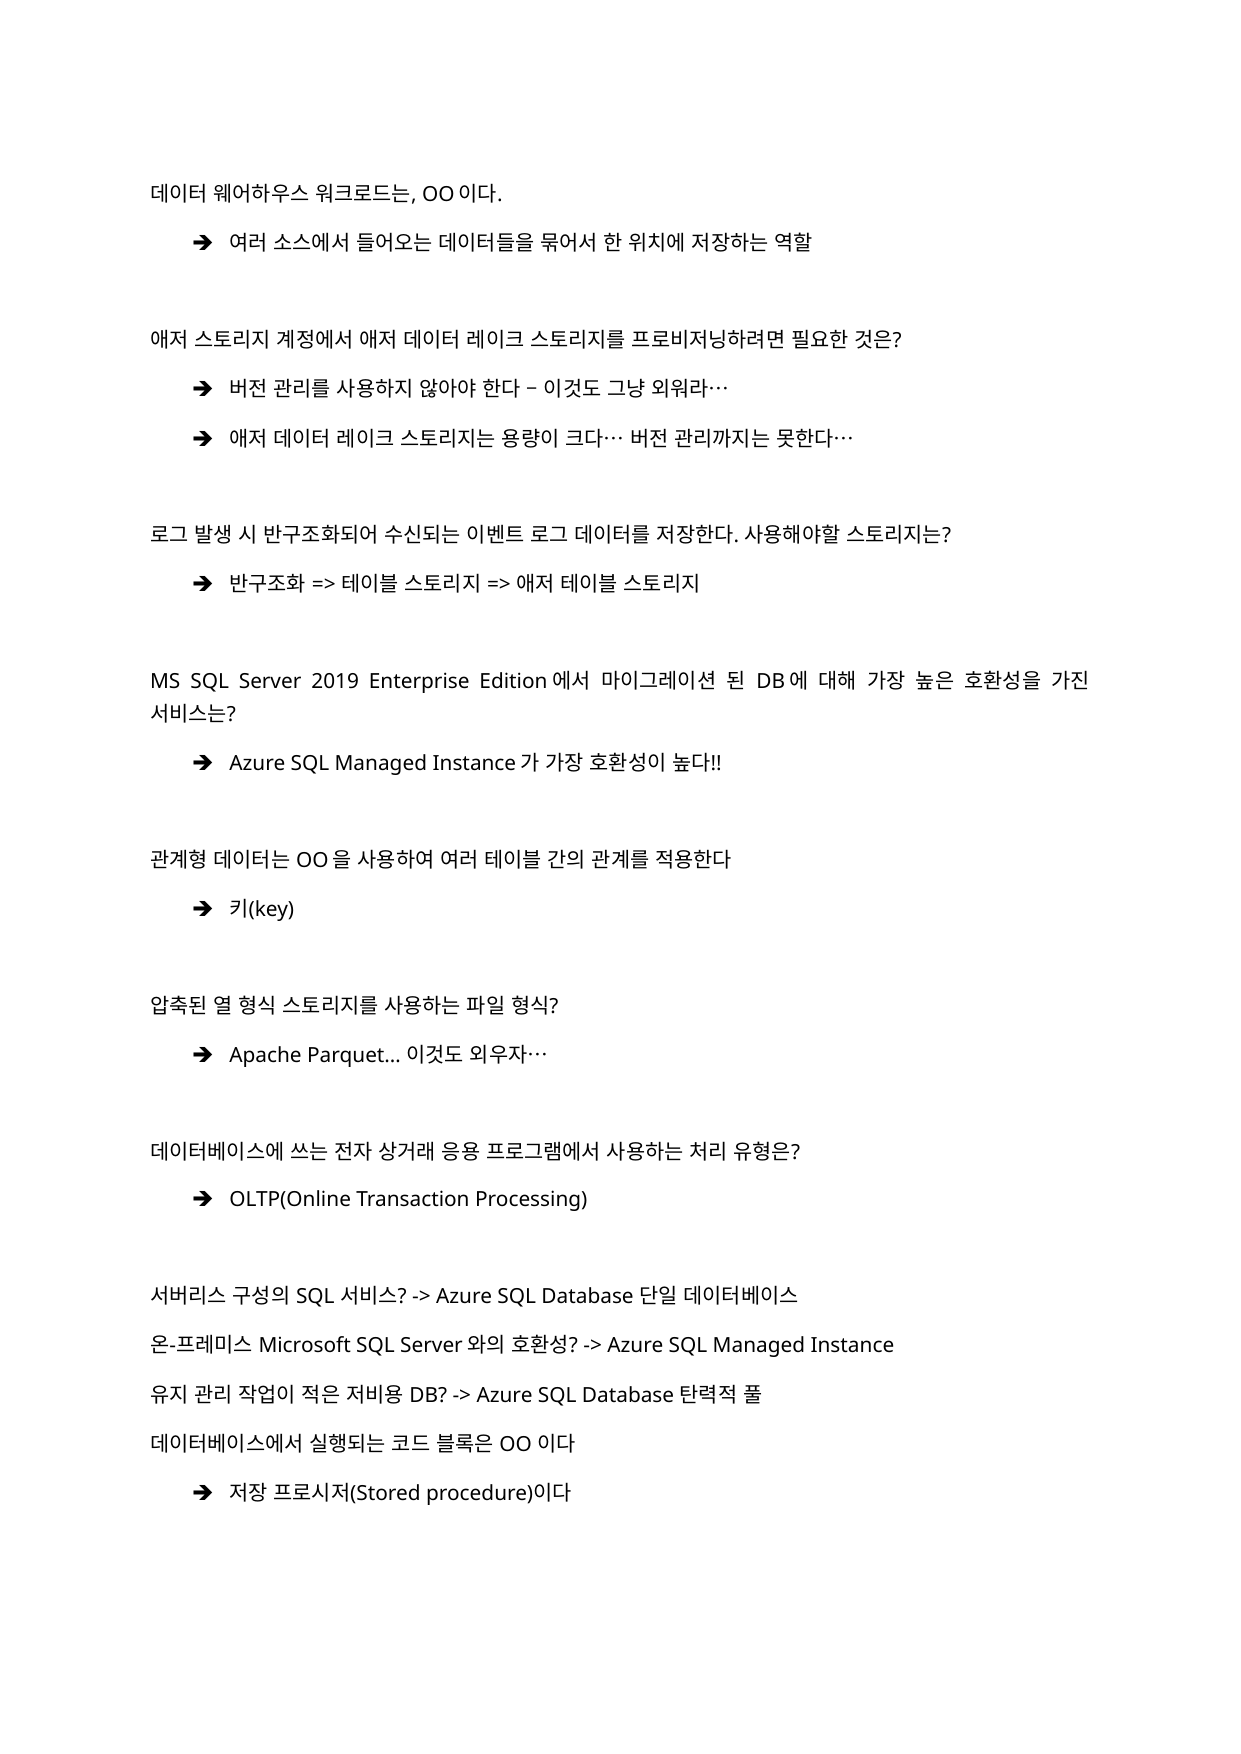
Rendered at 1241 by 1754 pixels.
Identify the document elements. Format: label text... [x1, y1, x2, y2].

list 저장 프로시저(Stored procedure)이다 [192, 1477, 1090, 1507]
list 버전 관리를 사용하지 않아야 한다 – 이것도 그냥 외워라… [192, 372, 1090, 403]
text MS SQL Server 2019 Enterprise Edition에서 마이그레이션 된 DB에 대해 가장 높은 호환성을 가진 서비스는? [150, 664, 1090, 727]
text 압축된 열 형식 스토리지를 사용하는 파일 형식? [150, 989, 1090, 1019]
list 애저 데이터 레이크 스토리지는 용량이 크다… 버전 관리까지는 못한다… [192, 422, 1090, 452]
text 관계형 데이터는 OO을 사용하여 여러 테이블 간의 관계를 적용한다 [150, 843, 1090, 873]
text 애저 스토리지 계정에서 애저 데이터 레이크 스토리지를 프로비저닝하려면 필요한 것은? [150, 323, 1090, 353]
list 여러 소스에서 들어오는 데이터들을 묶어서 한 위치에 저장하는 역할 [192, 227, 1090, 257]
text 로그 발생 시 반구조화되어 수신되는 이벤트 로그 데이터를 저장한다. 사용해야할 스토리지는? [150, 518, 1090, 549]
text 유지 관리 작업이 적은 저비용 DB? -> Azure SQL Database 탄력적 풀 [150, 1378, 1090, 1408]
list 반구조화 => 테이블 스토리지 => 애저 테이블 스토리지 [192, 568, 1090, 598]
text 온-프레미스 Microsoft SQL Server와의 호환성? -> Azure SQL Managed Instance [150, 1328, 1090, 1359]
list 키(key) [192, 892, 1090, 923]
list Apache Parquet… 이것도 외우자… [192, 1038, 1090, 1069]
text 데이터 웨어하우스 워크로드는, OO이다. [150, 177, 1090, 207]
text 데이터베이스에 쓰는 전자 상거래 응용 프로그램에서 사용하는 처리 유형은? [150, 1135, 1090, 1166]
list OLTP(Online Transaction Processing) [192, 1184, 1090, 1213]
list Azure SQL Managed Instance가 가장 호환성이 높다!! [192, 746, 1090, 777]
text 서버리스 구성의 SQL 서비스? -> Azure SQL Database 단일 데이터베이스 [150, 1279, 1090, 1309]
text 데이터베이스에서 실행되는 코드 블록은 OO 이다 [150, 1427, 1090, 1458]
